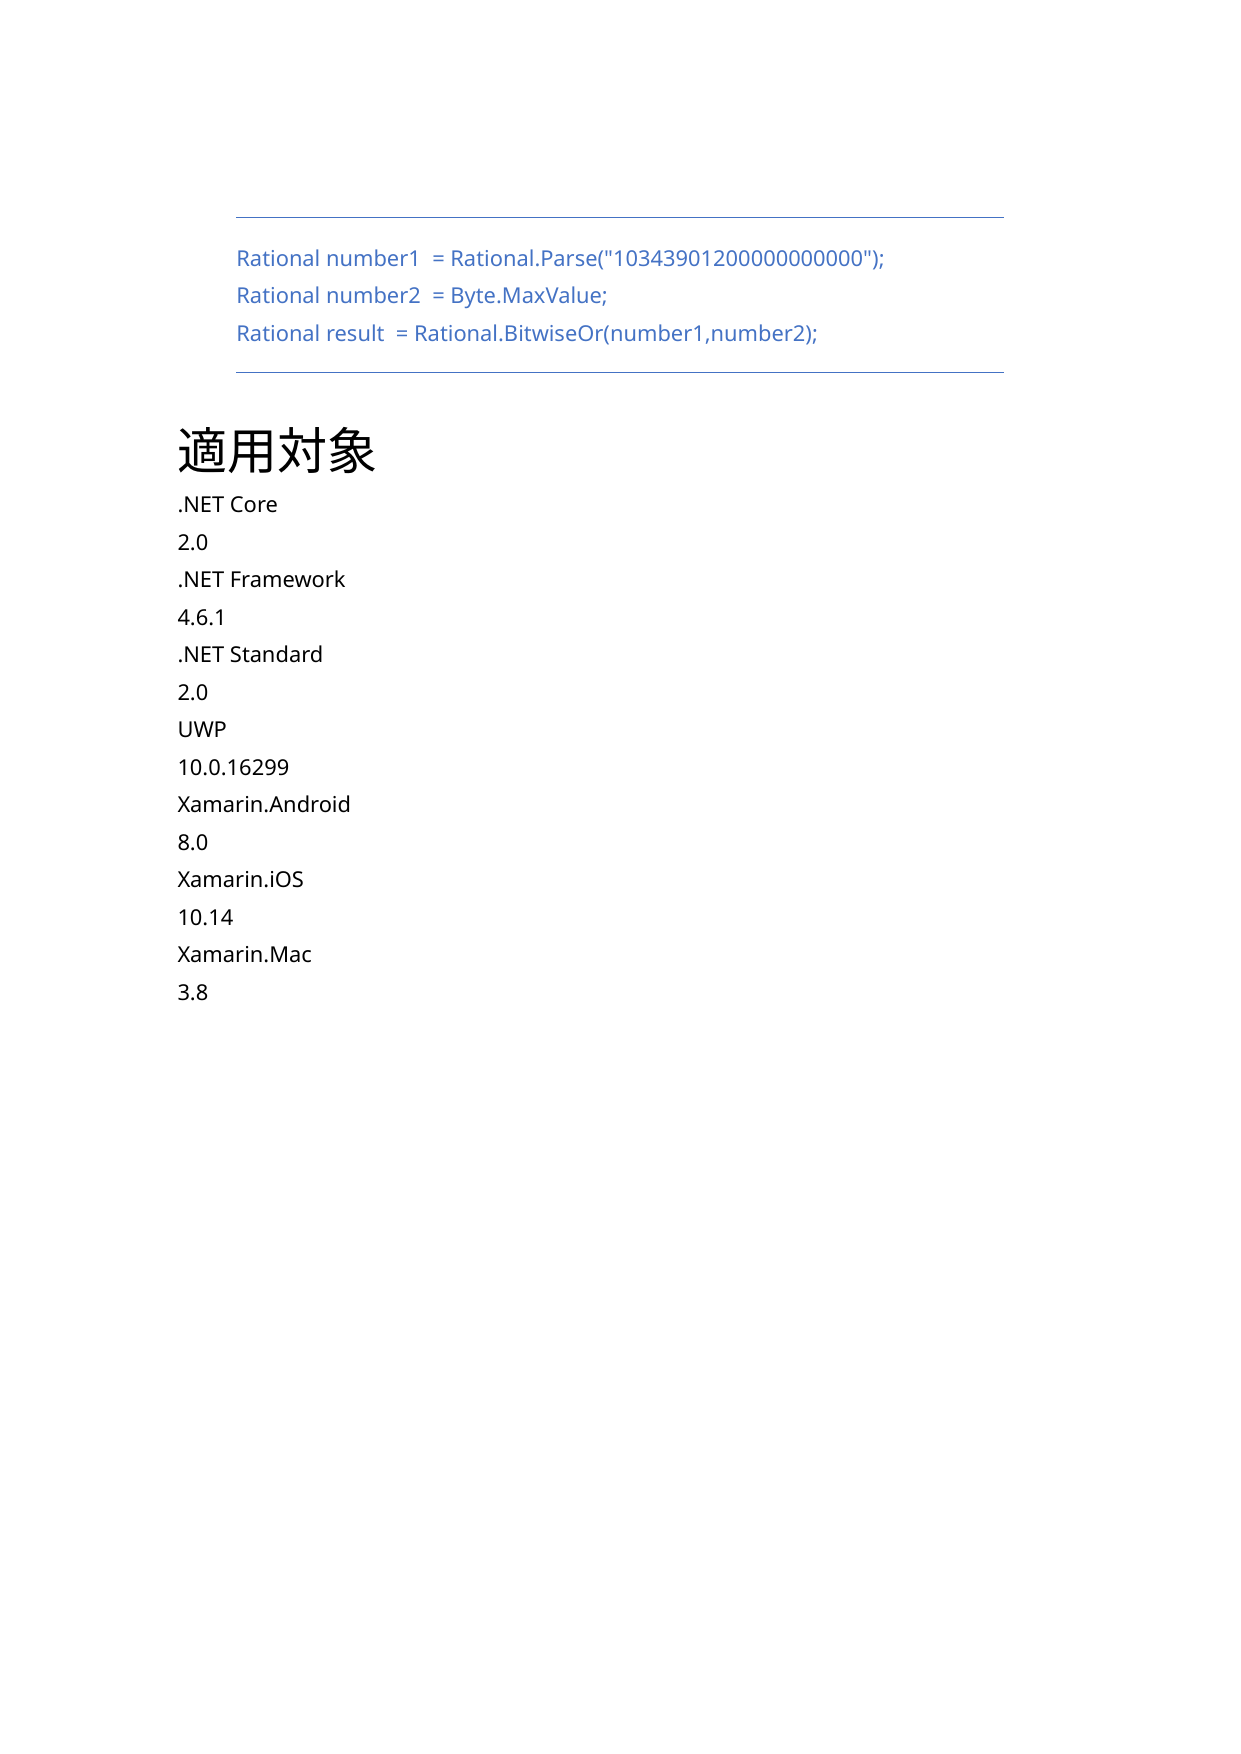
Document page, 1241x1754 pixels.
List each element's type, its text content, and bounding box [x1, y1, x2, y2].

subtitle UWP [177, 711, 1063, 748]
text Rational number1 = Rational.Parse("10343901200000000000"); Rational number2 = Byte.MaxValue; Rational result = Rational.BitwiseOr(number1,number2); [236, 218, 1004, 372]
subtitle .NET Standard [177, 636, 1063, 673]
text 10.14 [177, 898, 1063, 936]
text 4.6.1 [177, 598, 1063, 636]
subtitle .NET Framework [177, 561, 1063, 598]
text 10.0.16299 [177, 748, 1063, 786]
subtitle Xamarin.Mac [177, 936, 1063, 973]
text 2.0 [177, 673, 1063, 711]
text 8.0 [177, 823, 1063, 861]
subtitle Xamarin.Android [177, 786, 1063, 823]
text 2.0 [177, 523, 1063, 561]
subtitle 適用対象 [177, 411, 1063, 486]
subtitle .NET Core [177, 486, 1063, 523]
subtitle Xamarin.iOS [177, 861, 1063, 898]
text 3.8 [177, 973, 1063, 1011]
